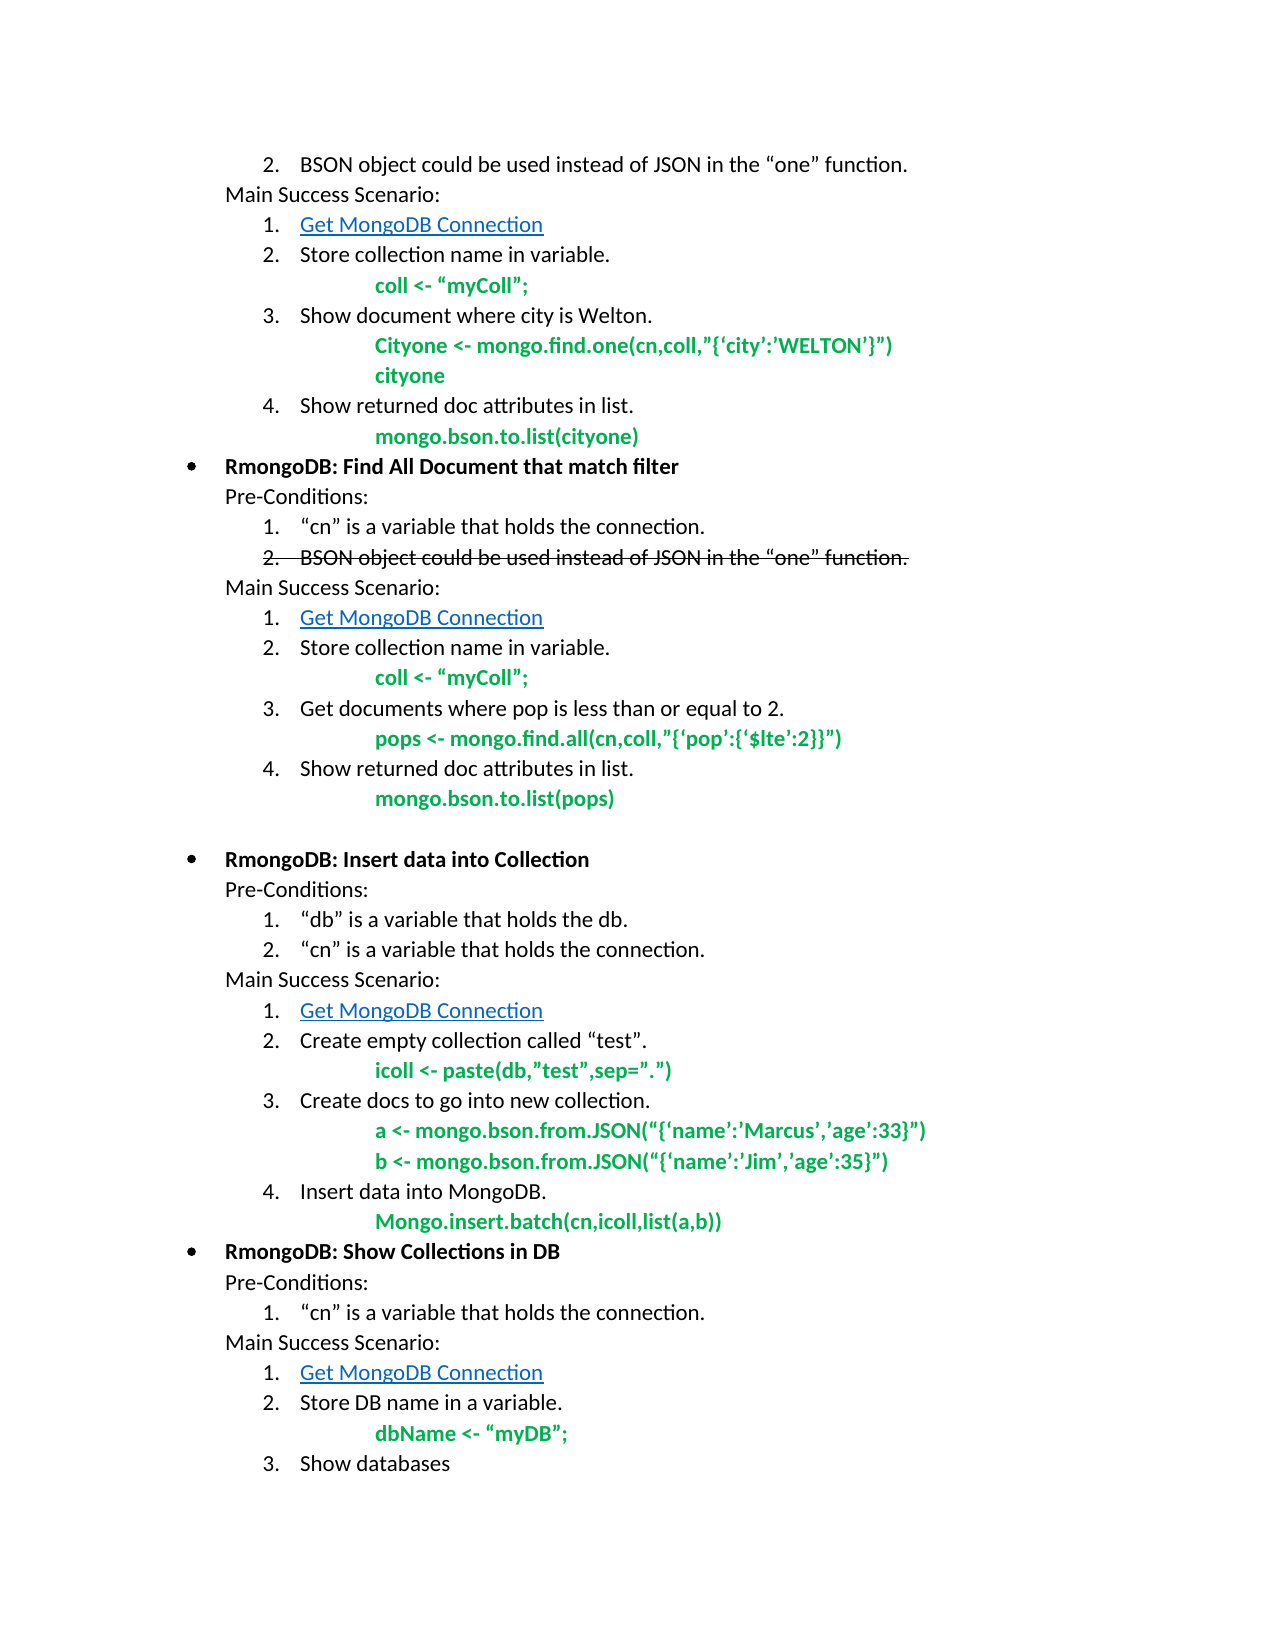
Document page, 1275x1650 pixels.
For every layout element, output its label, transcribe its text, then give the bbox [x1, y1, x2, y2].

list RmongoDB: Find All Document that match filter [187, 452, 1125, 480]
list pops <- mongo.find.all(cn,coll,”{‘pop’:{‘$lte’:2}}”) [300, 724, 1125, 752]
list Main Success Scenario: [225, 573, 1125, 601]
list “cn” is a variable that holds the connection. [262, 512, 1125, 541]
list mongo.bson.to.list(pops) [300, 784, 1125, 812]
list Show databases [262, 1449, 1125, 1477]
list Show returned doc attributes in list. [262, 392, 1125, 420]
list Main Success Scenario: [225, 180, 1125, 208]
list icoll <- paste(db,”test”,sep=”.”) [375, 1056, 1125, 1084]
list Store DB name in a variable. [262, 1388, 1125, 1417]
list “db” is a variable that holds the db. [262, 905, 1125, 933]
list Cityone <- mongo.find.one(cn,coll,”{‘city’:’WELTON’}”) [300, 331, 1125, 359]
list dbName <- “myDB”; [375, 1419, 1125, 1447]
list Pre-Conditions: [225, 1268, 1125, 1296]
list Store collection name in variable. [262, 633, 1125, 661]
list BSON object could be used instead of JSON in the “one” function. [262, 543, 1125, 571]
list Get MongoDB Connection [262, 996, 1125, 1024]
list coll <- “myColl”; [300, 271, 1125, 299]
list Pre-Conditions: [225, 482, 1125, 510]
list Main Success Scenario: [225, 966, 1125, 994]
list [262, 1298, 1125, 1326]
list Pre-Conditions: [225, 875, 1125, 903]
list mongo.bson.to.list(cityone) [300, 422, 1125, 450]
list Show returned doc attributes in list. [262, 754, 1125, 782]
text cityone [375, 361, 1125, 389]
list Show document where city is Welton. [262, 301, 1125, 329]
list RmongoDB: Insert data into Collection [187, 845, 1125, 873]
list Create empty collection called “test”. [262, 1026, 1125, 1054]
list RmongoDB: Show Collections in DB [187, 1237, 1125, 1266]
list BSON object could be used instead of JSON in the “one” function. [262, 150, 1125, 178]
list Store collection name in variable. [262, 241, 1125, 269]
list Get MongoDB Connection [262, 210, 1125, 238]
list “cn” is a variable that holds the connection. [262, 935, 1125, 963]
list Mongo.insert.batch(cn,icoll,list(a,b)) [375, 1207, 1125, 1235]
list Get documents where pop is less than or equal to 2. [262, 694, 1125, 722]
list Main Success Scenario: [225, 1328, 1125, 1356]
list Get MongoDB Connection [262, 603, 1125, 631]
list a <- mongo.bson.from.JSON(“{‘name’:’Marcus’,’age’:33}”) [375, 1117, 1125, 1145]
list b <- mongo.bson.from.JSON(“{‘name’:’Jim’,’age’:35}”) [375, 1147, 1125, 1175]
list Get MongoDB Connection [262, 1358, 1125, 1386]
list Create docs to go into new collection. [262, 1086, 1125, 1114]
list coll <- “myColl”; [300, 663, 1125, 692]
list Insert data into MongoDB. [262, 1177, 1125, 1205]
